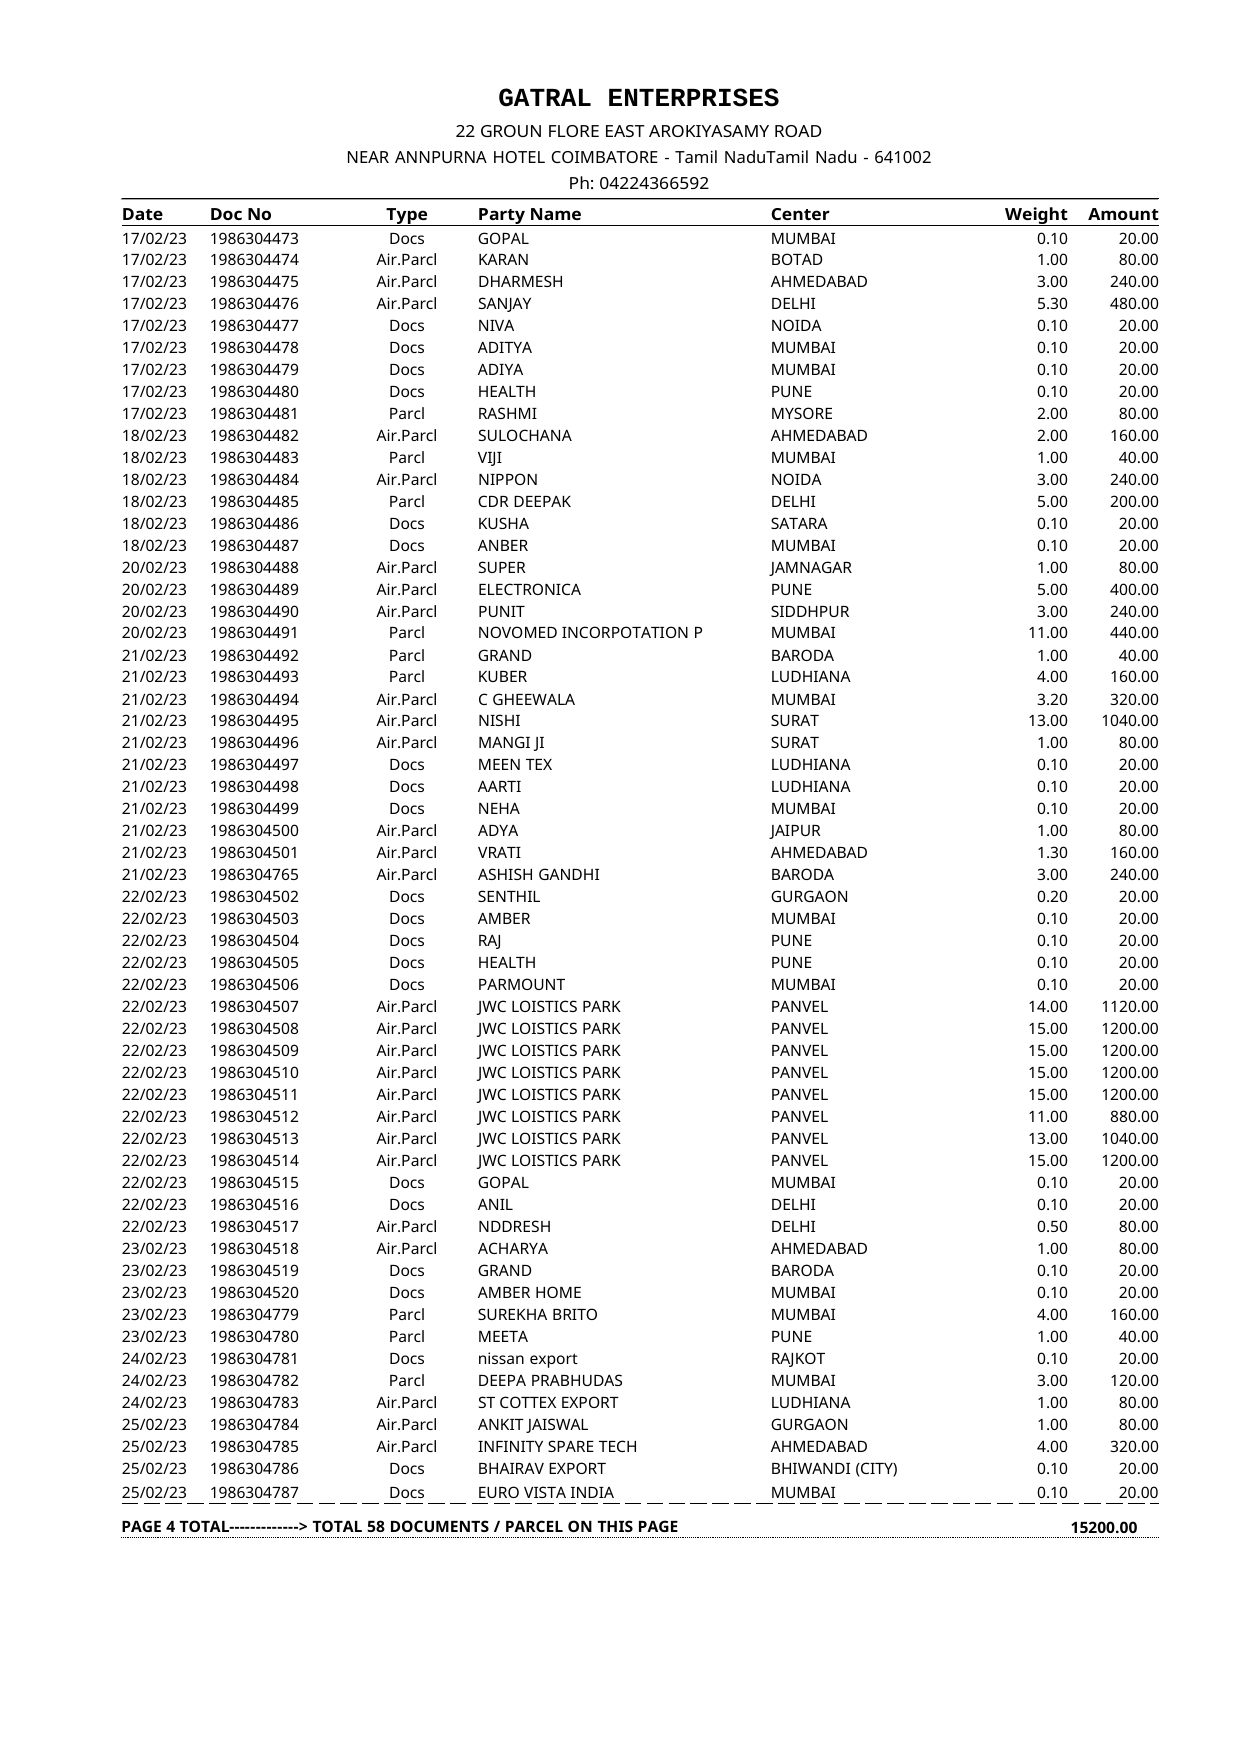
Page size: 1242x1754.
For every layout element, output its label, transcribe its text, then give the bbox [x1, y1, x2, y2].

table_cell MUMBAI [743, 359, 956, 381]
table_cell PUNE [743, 579, 956, 601]
table_cell 21/02/23 [122, 865, 203, 887]
table_cell AHMEDABAD [743, 843, 956, 864]
table_cell Air.Parcl [343, 865, 458, 887]
table_cell MUMBAI [743, 535, 956, 557]
table_cell PUNE [743, 931, 956, 952]
table_cell DHARMESH [458, 271, 743, 293]
table_cell Docs [343, 1282, 458, 1304]
table_cell INFINITY SPARE TECH [458, 1436, 743, 1458]
table_cell ADYA [458, 821, 743, 843]
table_cell 20.00 [1075, 909, 1159, 931]
table_cell SURAT [743, 711, 956, 733]
table_cell Docs [343, 1172, 458, 1194]
table_cell Docs [343, 777, 458, 799]
table_cell SULOCHANA [458, 425, 743, 447]
table_cell Air.Parcl [343, 711, 458, 733]
table_cell 1200.00 [1075, 1040, 1159, 1062]
table_cell ASHISH GANDHI [458, 865, 743, 887]
table_cell PARMOUNT [458, 975, 743, 996]
table_cell 24/02/23 [122, 1348, 203, 1370]
table_cell 25/02/23 [122, 1414, 203, 1436]
table_header Type [343, 199, 458, 225]
table_cell 21/02/23 [122, 733, 203, 755]
table_cell LUDHIANA [743, 777, 956, 799]
table_cell 0.10 [956, 226, 1075, 249]
table_cell 1.00 [956, 1238, 1075, 1260]
table_cell 0.10 [956, 359, 1075, 381]
table_cell MUMBAI [743, 909, 956, 931]
table_cell 1040.00 [1075, 1128, 1159, 1150]
table_cell JWC LOISTICS PARK [458, 1128, 743, 1150]
table_cell MUMBAI [743, 1172, 956, 1194]
table_cell ANIL [458, 1194, 743, 1216]
table_cell JWC LOISTICS PARK [458, 1019, 743, 1040]
table_cell GOPAL [458, 226, 743, 249]
table_cell 2.00 [956, 425, 1075, 447]
table_cell 20.00 [1075, 931, 1159, 952]
table_cell 1986304495 [203, 711, 343, 733]
table_cell 1986304490 [203, 601, 343, 623]
table_cell 1986304478 [203, 337, 343, 359]
table_cell 15.00 [956, 1019, 1075, 1040]
table_cell 0.20 [956, 887, 1075, 908]
table_cell 1.00 [956, 733, 1075, 755]
table_cell DEEPA PRABHUDAS [458, 1370, 743, 1392]
table_cell 5.00 [956, 579, 1075, 601]
table_cell 400.00 [1075, 579, 1159, 601]
table_cell PANVEL [743, 1128, 956, 1150]
table_cell Air.Parcl [343, 1084, 458, 1106]
table_cell 0.10 [956, 931, 1075, 952]
table_cell 0.10 [956, 1194, 1075, 1216]
table_cell Air.Parcl [343, 1216, 458, 1238]
table_cell 20.00 [1075, 799, 1159, 821]
table_cell 22/02/23 [122, 1019, 203, 1040]
table_cell BARODA [743, 865, 956, 887]
table_cell 22/02/23 [122, 931, 203, 952]
table_cell 17/02/23 [122, 226, 203, 249]
table_cell EURO VISTA INDIA [458, 1480, 743, 1503]
table_cell AHMEDABAD [743, 271, 956, 293]
table_cell 20.00 [1075, 975, 1159, 996]
table_cell KUBER [458, 667, 743, 689]
table_cell Docs [343, 315, 458, 337]
table_cell 20/02/23 [122, 601, 203, 623]
table_header Weight [956, 199, 1075, 225]
table_cell 23/02/23 [122, 1238, 203, 1260]
table_cell NDDRESH [458, 1216, 743, 1238]
table_cell 1986304480 [203, 381, 343, 403]
table_cell 20.00 [1075, 1348, 1159, 1370]
table_cell 20.00 [1075, 535, 1159, 557]
table_cell 21/02/23 [122, 711, 203, 733]
table_cell 23/02/23 [122, 1326, 203, 1348]
table_cell 20.00 [1075, 755, 1159, 777]
table_cell AHMEDABAD [743, 1238, 956, 1260]
table_cell 17/02/23 [122, 381, 203, 403]
table_cell 1986304503 [203, 909, 343, 931]
table_cell Docs [343, 931, 458, 952]
table_cell 13.00 [956, 711, 1075, 733]
table_cell 21/02/23 [122, 645, 203, 667]
table_cell 1986304493 [203, 667, 343, 689]
table_cell 0.10 [956, 975, 1075, 996]
table_cell DELHI [743, 1194, 956, 1216]
table_cell 0.10 [956, 315, 1075, 337]
table_cell BHAIRAV EXPORT [458, 1458, 743, 1480]
table_cell ANKIT JAISWAL [458, 1414, 743, 1436]
table_cell 20/02/23 [122, 579, 203, 601]
table_cell NIPPON [458, 469, 743, 491]
table_cell AHMEDABAD [743, 1436, 956, 1458]
table_cell 23/02/23 [122, 1282, 203, 1304]
table_cell Parcl [343, 1304, 458, 1326]
table_cell Docs [343, 359, 458, 381]
table_cell Parcl [343, 447, 458, 469]
table_cell 80.00 [1075, 249, 1159, 271]
table_cell SATARA [743, 513, 956, 535]
table_cell Air.Parcl [343, 843, 458, 864]
table_cell Docs [343, 1480, 458, 1503]
table_cell 25/02/23 [122, 1436, 203, 1458]
table_cell Parcl [343, 1370, 458, 1392]
table_cell 3.20 [956, 689, 1075, 711]
table_cell 1986304502 [203, 887, 343, 908]
table_cell 1986304475 [203, 271, 343, 293]
table_cell 1.30 [956, 843, 1075, 864]
table_cell 120.00 [1075, 1370, 1159, 1392]
table_cell Docs [343, 226, 458, 249]
table_cell Air.Parcl [343, 1150, 458, 1172]
table_cell 1.00 [956, 821, 1075, 843]
table_cell BHIWANDI (CITY) [743, 1458, 956, 1480]
table_cell SUREKHA BRITO [458, 1304, 743, 1326]
table_cell 22/02/23 [122, 1084, 203, 1106]
table_cell C GHEEWALA [458, 689, 743, 711]
table_cell 18/02/23 [122, 513, 203, 535]
table_cell NISHI [458, 711, 743, 733]
table_cell 20/02/23 [122, 623, 203, 645]
table_cell 1986304785 [203, 1436, 343, 1458]
table_cell 1986304784 [203, 1414, 343, 1436]
table_cell 40.00 [1075, 645, 1159, 667]
table_cell Docs [343, 1194, 458, 1216]
table_cell 80.00 [1075, 1238, 1159, 1260]
table_cell 1986304779 [203, 1304, 343, 1326]
table_cell 22/02/23 [122, 996, 203, 1018]
table_cell VRATI [458, 843, 743, 864]
table_cell 4.00 [956, 1304, 1075, 1326]
table_cell MEETA [458, 1326, 743, 1348]
table_cell MUMBAI [743, 799, 956, 821]
table_cell AARTI [458, 777, 743, 799]
table_cell 1986304485 [203, 491, 343, 513]
table_cell 17/02/23 [122, 249, 203, 271]
table_cell 14.00 [956, 996, 1075, 1018]
table_cell 440.00 [1075, 623, 1159, 645]
table_cell 1.00 [956, 1326, 1075, 1348]
table_cell 0.10 [956, 337, 1075, 359]
table_cell Parcl [343, 491, 458, 513]
table_cell BARODA [743, 1260, 956, 1282]
table_cell 18/02/23 [122, 447, 203, 469]
table_cell Air.Parcl [343, 425, 458, 447]
table_cell 17/02/23 [122, 359, 203, 381]
table_cell 0.10 [956, 1458, 1075, 1480]
table_cell Air.Parcl [343, 1040, 458, 1062]
table_cell 22/02/23 [122, 1172, 203, 1194]
table_cell 0.10 [956, 381, 1075, 403]
table_cell 5.00 [956, 491, 1075, 513]
table_cell 1986304481 [203, 403, 343, 425]
table_cell 20.00 [1075, 381, 1159, 403]
table_cell Docs [343, 799, 458, 821]
table_cell 1986304487 [203, 535, 343, 557]
table_cell 18/02/23 [122, 535, 203, 557]
table_cell 22/02/23 [122, 1040, 203, 1062]
table_cell MUMBAI [743, 226, 956, 249]
table_cell Air.Parcl [343, 1128, 458, 1150]
table_cell 80.00 [1075, 733, 1159, 755]
table_cell ANBER [458, 535, 743, 557]
table_cell 1986304505 [203, 953, 343, 974]
table_cell 21/02/23 [122, 689, 203, 711]
table_cell 21/02/23 [122, 755, 203, 777]
table_cell 320.00 [1075, 1436, 1159, 1458]
table_cell PUNE [743, 953, 956, 974]
table_cell 80.00 [1075, 403, 1159, 425]
table_cell 1986304496 [203, 733, 343, 755]
table_cell JWC LOISTICS PARK [458, 1040, 743, 1062]
table_cell Docs [343, 513, 458, 535]
table_cell 1986304504 [203, 931, 343, 952]
table_cell 13.00 [956, 1128, 1075, 1150]
table_cell 1986304492 [203, 645, 343, 667]
table_cell 24/02/23 [122, 1370, 203, 1392]
table_cell 1986304519 [203, 1260, 343, 1282]
table_cell 1200.00 [1075, 1150, 1159, 1172]
table_cell Parcl [343, 623, 458, 645]
table_cell Air.Parcl [343, 1392, 458, 1414]
table_cell JWC LOISTICS PARK [458, 1063, 743, 1084]
table_cell 1.00 [956, 1414, 1075, 1436]
table_cell 1986304514 [203, 1150, 343, 1172]
table_cell Air.Parcl [343, 1436, 458, 1458]
table_cell 3.00 [956, 865, 1075, 887]
table_cell NOIDA [743, 469, 956, 491]
table_cell 240.00 [1075, 865, 1159, 887]
table_cell 2.00 [956, 403, 1075, 425]
table_cell 5.30 [956, 293, 1075, 315]
table_cell 3.00 [956, 1370, 1075, 1392]
table_cell Air.Parcl [343, 1019, 458, 1040]
table_cell GRAND [458, 645, 743, 667]
table_cell 1986304512 [203, 1106, 343, 1128]
table_cell 160.00 [1075, 667, 1159, 689]
table_header Amount [1075, 199, 1159, 225]
table_cell CDR DEEPAK [458, 491, 743, 513]
table_cell 18/02/23 [122, 425, 203, 447]
table_cell JAMNAGAR [743, 557, 956, 579]
table_cell 1986304765 [203, 865, 343, 887]
table_cell Docs [343, 381, 458, 403]
table_cell JWC LOISTICS PARK [458, 1106, 743, 1128]
table_cell ACHARYA [458, 1238, 743, 1260]
table_cell 1986304494 [203, 689, 343, 711]
table_cell 3.00 [956, 271, 1075, 293]
table_cell MUMBAI [743, 1282, 956, 1304]
table_cell 20.00 [1075, 1260, 1159, 1282]
table_cell 80.00 [1075, 821, 1159, 843]
table_cell 21/02/23 [122, 667, 203, 689]
table_cell 1986304497 [203, 755, 343, 777]
table_cell JAIPUR [743, 821, 956, 843]
table_cell PANVEL [743, 1150, 956, 1172]
table_cell 160.00 [1075, 843, 1159, 864]
table_cell 40.00 [1075, 1326, 1159, 1348]
table_cell Air.Parcl [343, 601, 458, 623]
table_cell 320.00 [1075, 689, 1159, 711]
table_cell 0.10 [956, 799, 1075, 821]
table_cell 1986304486 [203, 513, 343, 535]
table_cell VIJI [458, 447, 743, 469]
table_cell 1986304477 [203, 315, 343, 337]
table_cell Parcl [343, 1326, 458, 1348]
table_cell ELECTRONICA [458, 579, 743, 601]
table_cell 17/02/23 [122, 271, 203, 293]
table_cell LUDHIANA [743, 755, 956, 777]
table_cell GOPAL [458, 1172, 743, 1194]
table_cell Docs [343, 887, 458, 908]
table_cell 880.00 [1075, 1106, 1159, 1128]
table_cell NIVA [458, 315, 743, 337]
table_cell PUNIT [458, 601, 743, 623]
table_cell 1200.00 [1075, 1019, 1159, 1040]
table_cell 1986304508 [203, 1019, 343, 1040]
table_cell MUMBAI [743, 1304, 956, 1326]
table_cell 240.00 [1075, 601, 1159, 623]
table_cell 20.00 [1075, 359, 1159, 381]
table_cell SENTHIL [458, 887, 743, 908]
table_cell 1986304518 [203, 1238, 343, 1260]
table_cell 24/02/23 [122, 1392, 203, 1414]
table_cell 80.00 [1075, 557, 1159, 579]
table_cell Docs [343, 975, 458, 996]
table_cell Docs [343, 755, 458, 777]
table_cell 15.00 [956, 1150, 1075, 1172]
table_cell 0.10 [956, 1348, 1075, 1370]
table_cell 1986304509 [203, 1040, 343, 1062]
table_cell 0.10 [956, 909, 1075, 931]
table_cell 18/02/23 [122, 469, 203, 491]
table_cell 4.00 [956, 1436, 1075, 1458]
table_cell 18/02/23 [122, 491, 203, 513]
table_cell 22/02/23 [122, 953, 203, 974]
table_cell 1.00 [956, 249, 1075, 271]
table_cell 1986304506 [203, 975, 343, 996]
table_cell 3.00 [956, 469, 1075, 491]
table_cell 1986304474 [203, 249, 343, 271]
table_cell 1986304476 [203, 293, 343, 315]
table_cell 20.00 [1075, 337, 1159, 359]
table_cell 15.00 [956, 1040, 1075, 1062]
table_cell 1986304782 [203, 1370, 343, 1392]
table_cell MUMBAI [743, 975, 956, 996]
table_cell 15.00 [956, 1084, 1075, 1106]
table_cell SANJAY [458, 293, 743, 315]
table_cell ADITYA [458, 337, 743, 359]
table_cell 23/02/23 [122, 1260, 203, 1282]
table_cell HEALTH [458, 953, 743, 974]
table_cell MUMBAI [743, 1480, 956, 1503]
table_cell 0.10 [956, 513, 1075, 535]
table_cell MUMBAI [743, 1370, 956, 1392]
table_cell 20.00 [1075, 315, 1159, 337]
table_cell 1986304507 [203, 996, 343, 1018]
table_cell Air.Parcl [343, 1106, 458, 1128]
table_cell 1200.00 [1075, 1084, 1159, 1106]
table_cell 1986304499 [203, 799, 343, 821]
table_cell 1986304781 [203, 1348, 343, 1370]
table_cell Parcl [343, 667, 458, 689]
table_cell 1986304780 [203, 1326, 343, 1348]
table_header Date [122, 199, 203, 225]
table_cell 21/02/23 [122, 777, 203, 799]
table_cell 21/02/23 [122, 821, 203, 843]
table_cell 22/02/23 [122, 1128, 203, 1150]
table_cell 1986304513 [203, 1128, 343, 1150]
table_cell 1986304479 [203, 359, 343, 381]
table_cell 0.50 [956, 1216, 1075, 1238]
table_cell RAJ [458, 931, 743, 952]
table_cell 22/02/23 [122, 1063, 203, 1084]
table_cell 22/02/23 [122, 975, 203, 996]
table_cell NOIDA [743, 315, 956, 337]
table_cell SUPER [458, 557, 743, 579]
table_cell 160.00 [1075, 1304, 1159, 1326]
table_cell 1040.00 [1075, 711, 1159, 733]
table_cell 1986304491 [203, 623, 343, 645]
table_cell Air.Parcl [343, 996, 458, 1018]
table_cell 1986304500 [203, 821, 343, 843]
table_cell GURGAON [743, 887, 956, 908]
table_cell 22/02/23 [122, 909, 203, 931]
table_cell Air.Parcl [343, 689, 458, 711]
table_cell Docs [343, 1348, 458, 1370]
table_cell 1.00 [956, 447, 1075, 469]
table_cell 1.00 [956, 557, 1075, 579]
table_cell 20.00 [1075, 777, 1159, 799]
table_cell NEHA [458, 799, 743, 821]
table_cell Air.Parcl [343, 821, 458, 843]
table_cell 21/02/23 [122, 843, 203, 864]
table_cell 3.00 [956, 601, 1075, 623]
table_header Center [743, 199, 956, 225]
table_cell 1120.00 [1075, 996, 1159, 1018]
table_cell PANVEL [743, 1019, 956, 1040]
table_cell 22/02/23 [122, 1150, 203, 1172]
table_cell 0.10 [956, 953, 1075, 974]
table_cell 22/02/23 [122, 1216, 203, 1238]
table_cell GRAND [458, 1260, 743, 1282]
table_cell 80.00 [1075, 1392, 1159, 1414]
table_cell 40.00 [1075, 447, 1159, 469]
table_cell 11.00 [956, 1106, 1075, 1128]
table_header Party Name [458, 199, 743, 225]
table_cell 0.10 [956, 1172, 1075, 1194]
table_cell MUMBAI [743, 623, 956, 645]
table_cell 0.10 [956, 1282, 1075, 1304]
table_cell 1.00 [956, 645, 1075, 667]
table_cell SIDDHPUR [743, 601, 956, 623]
table_cell 1986304473 [203, 226, 343, 249]
table_cell JWC LOISTICS PARK [458, 996, 743, 1018]
table_cell BOTAD [743, 249, 956, 271]
table_cell 1986304517 [203, 1216, 343, 1238]
table_cell 23/02/23 [122, 1304, 203, 1326]
table_cell 0.10 [956, 1480, 1075, 1503]
table_cell 22/02/23 [122, 1194, 203, 1216]
table_cell 1.00 [956, 1392, 1075, 1414]
table_cell 200.00 [1075, 491, 1159, 513]
table_cell 20.00 [1075, 513, 1159, 535]
table_cell Docs [343, 337, 458, 359]
table_cell SURAT [743, 733, 956, 755]
table_cell 1986304488 [203, 557, 343, 579]
table_cell 20.00 [1075, 226, 1159, 249]
table_cell 1986304501 [203, 843, 343, 864]
table_cell PANVEL [743, 1040, 956, 1062]
table_cell 15.00 [956, 1063, 1075, 1084]
table_cell Parcl [343, 403, 458, 425]
table_cell 4.00 [956, 667, 1075, 689]
table_cell 17/02/23 [122, 315, 203, 337]
table_cell Air.Parcl [343, 293, 458, 315]
table_cell 22/02/23 [122, 887, 203, 908]
table_cell 21/02/23 [122, 799, 203, 821]
table_cell MANGI JI [458, 733, 743, 755]
table_cell 1986304787 [203, 1480, 343, 1503]
table_cell 17/02/23 [122, 337, 203, 359]
table_cell PANVEL [743, 1084, 956, 1106]
table_cell PANVEL [743, 1063, 956, 1084]
table_cell 25/02/23 [122, 1480, 203, 1503]
table_cell 1986304489 [203, 579, 343, 601]
table_cell 20/02/23 [122, 557, 203, 579]
table_cell GURGAON [743, 1414, 956, 1436]
table_cell ADIYA [458, 359, 743, 381]
table_cell 20.00 [1075, 1194, 1159, 1216]
table_cell PANVEL [743, 1106, 956, 1128]
table_cell PUNE [743, 1326, 956, 1348]
table_cell Air.Parcl [343, 1238, 458, 1260]
table_cell 1986304783 [203, 1392, 343, 1414]
table_cell LUDHIANA [743, 667, 956, 689]
table_cell Air.Parcl [343, 1063, 458, 1084]
table_cell DELHI [743, 1216, 956, 1238]
table_cell nissan export [458, 1348, 743, 1370]
table_cell KARAN [458, 249, 743, 271]
table_cell 20.00 [1075, 953, 1159, 974]
table_cell 240.00 [1075, 469, 1159, 491]
table_header Doc No [203, 199, 343, 225]
table_cell BARODA [743, 645, 956, 667]
table_cell ST COTTEX EXPORT [458, 1392, 743, 1414]
table_cell 20.00 [1075, 1282, 1159, 1304]
table_cell 20.00 [1075, 1458, 1159, 1480]
table_cell 1986304511 [203, 1084, 343, 1106]
table_cell 20.00 [1075, 887, 1159, 908]
table_cell Air.Parcl [343, 249, 458, 271]
table_cell Air.Parcl [343, 557, 458, 579]
table_cell NOVOMED INCORPOTATION P [458, 623, 743, 645]
table_cell MUMBAI [743, 447, 956, 469]
table_cell AMBER [458, 909, 743, 931]
table_cell 20.00 [1075, 1172, 1159, 1194]
table_cell 1986304520 [203, 1282, 343, 1304]
table_cell Air.Parcl [343, 469, 458, 491]
table_cell 11.00 [956, 623, 1075, 645]
table_cell RAJKOT [743, 1348, 956, 1370]
table_cell Docs [343, 953, 458, 974]
table_cell Air.Parcl [343, 579, 458, 601]
table_cell 480.00 [1075, 293, 1159, 315]
table_cell 80.00 [1075, 1216, 1159, 1238]
table_cell 1986304510 [203, 1063, 343, 1084]
table_cell 1986304515 [203, 1172, 343, 1194]
table_cell MEEN TEX [458, 755, 743, 777]
table_cell 20.00 [1075, 1480, 1159, 1503]
table_cell HEALTH [458, 381, 743, 403]
table_cell JWC LOISTICS PARK [458, 1084, 743, 1106]
table_cell 1200.00 [1075, 1063, 1159, 1084]
table_cell 0.10 [956, 777, 1075, 799]
table_cell 0.10 [956, 535, 1075, 557]
table_cell AHMEDABAD [743, 425, 956, 447]
table_cell AMBER HOME [458, 1282, 743, 1304]
table_cell 17/02/23 [122, 403, 203, 425]
table_cell MYSORE [743, 403, 956, 425]
table_cell 1986304516 [203, 1194, 343, 1216]
table_cell MUMBAI [743, 689, 956, 711]
table_cell 1986304484 [203, 469, 343, 491]
table_cell KUSHA [458, 513, 743, 535]
table_cell Air.Parcl [343, 1414, 458, 1436]
table_cell 1986304483 [203, 447, 343, 469]
table_cell RASHMI [458, 403, 743, 425]
table_cell Docs [343, 1458, 458, 1480]
table_cell PANVEL [743, 996, 956, 1018]
table_cell MUMBAI [743, 337, 956, 359]
table_cell 1986304482 [203, 425, 343, 447]
table_cell PUNE [743, 381, 956, 403]
table_cell 22/02/23 [122, 1106, 203, 1128]
table_cell 25/02/23 [122, 1458, 203, 1480]
table_cell 1986304786 [203, 1458, 343, 1480]
table_cell 17/02/23 [122, 293, 203, 315]
table_cell Docs [343, 1260, 458, 1282]
table_cell Parcl [343, 645, 458, 667]
table_cell 0.10 [956, 755, 1075, 777]
table_cell Docs [343, 535, 458, 557]
table_cell 160.00 [1075, 425, 1159, 447]
table_cell 1986304498 [203, 777, 343, 799]
table_cell JWC LOISTICS PARK [458, 1150, 743, 1172]
table_cell LUDHIANA [743, 1392, 956, 1414]
table_cell 80.00 [1075, 1414, 1159, 1436]
table_cell DELHI [743, 491, 956, 513]
table_cell DELHI [743, 293, 956, 315]
table_cell Air.Parcl [343, 733, 458, 755]
table_cell Docs [343, 909, 458, 931]
table_cell 0.10 [956, 1260, 1075, 1282]
table_cell Air.Parcl [343, 271, 458, 293]
table_cell 240.00 [1075, 271, 1159, 293]
